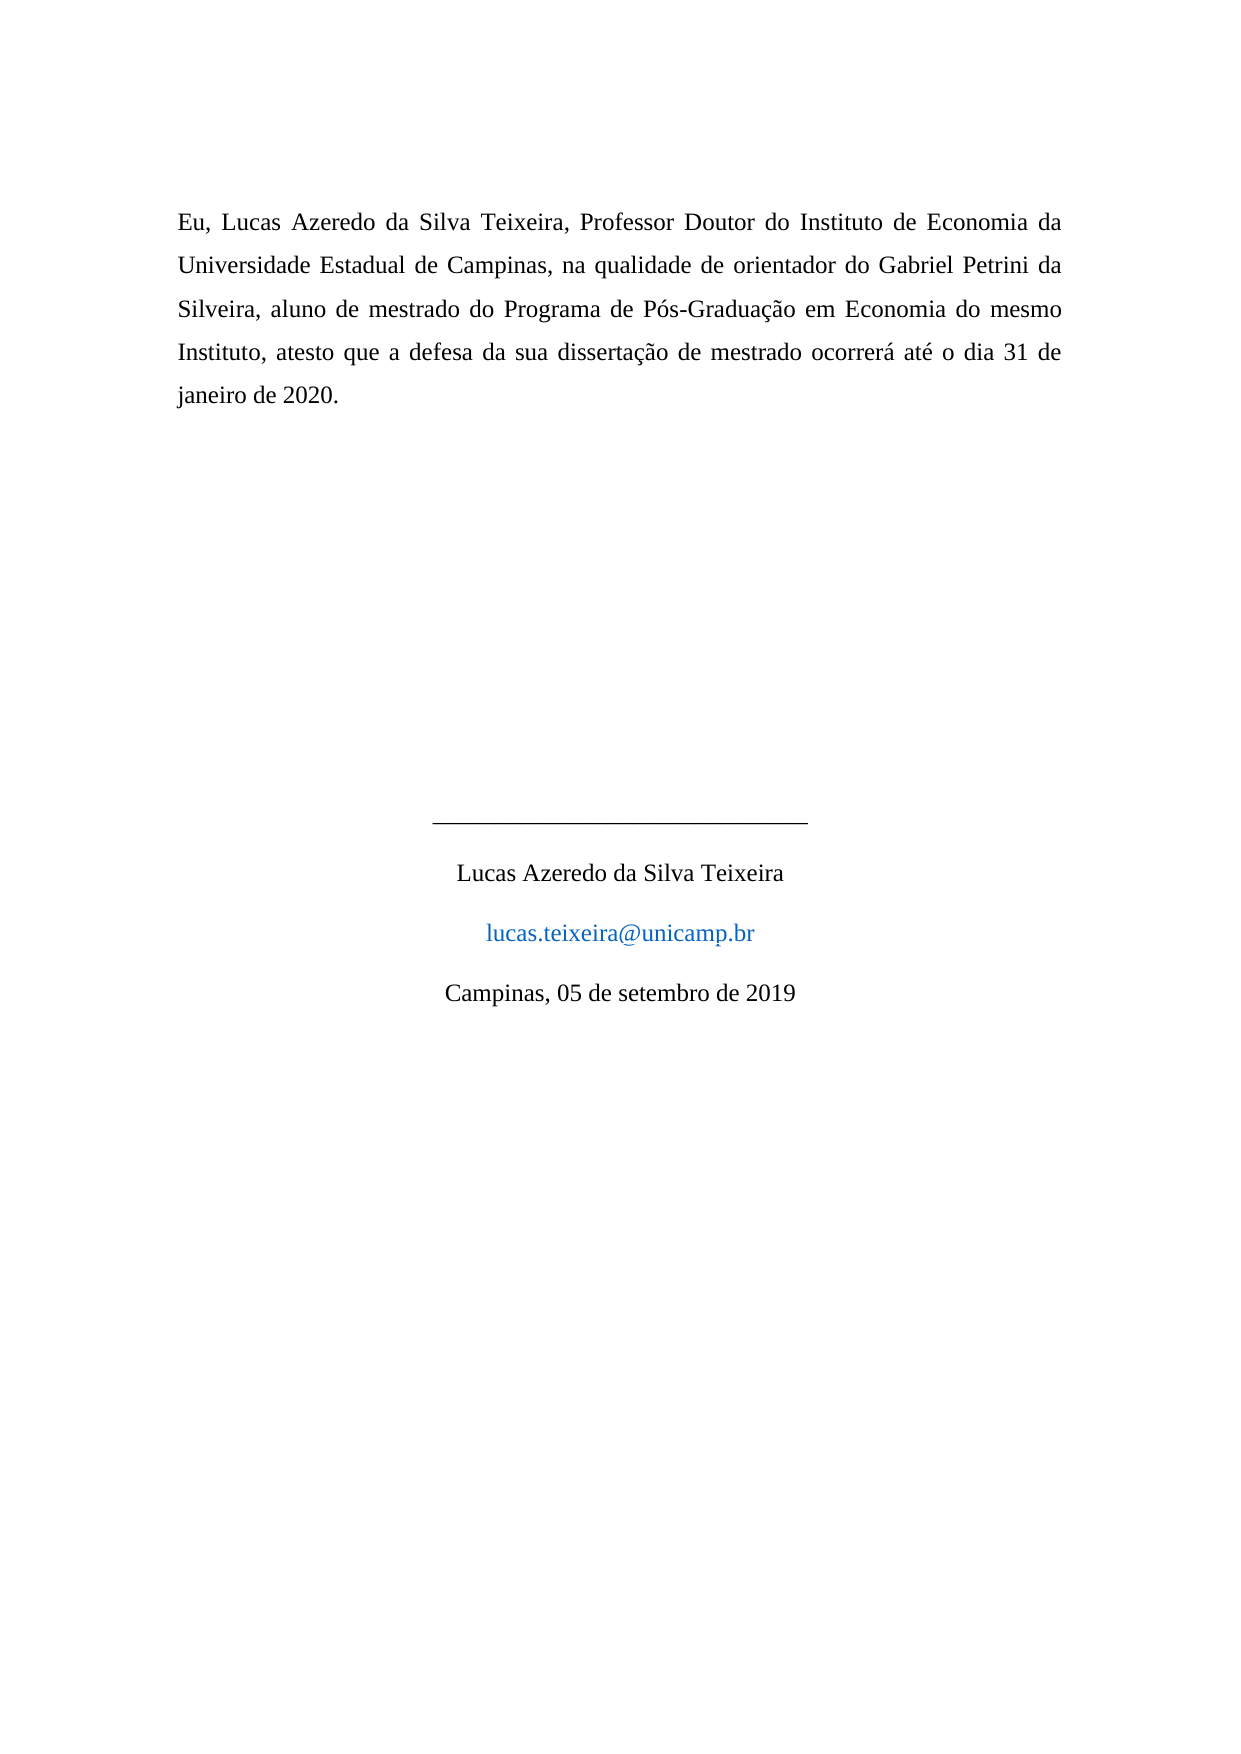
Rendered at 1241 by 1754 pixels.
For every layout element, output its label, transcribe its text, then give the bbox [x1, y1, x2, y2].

text ______________________________ [177, 798, 1063, 827]
text Campinas, 05 de setembro de 2019 [177, 978, 1063, 1007]
text Eu, Lucas Azeredo da Silva Teixeira, Professor Doutor do Instituto de Economia da Universidade Estadual de Campinas, na qualidade de orientador do Gabriel Petrini da Silveira, aluno de mestrado do Programa de Pós-Graduação em Economia do mesmo Instituto, atesto que a defesa da sua dissertação de mestrado ocorrerá até o dia 31 de janeiro de 2020. [177, 207, 1063, 409]
text Lucas Azeredo da Silva Teixeira [177, 858, 1063, 887]
text lucas.teixeira@unicamp.br [177, 918, 1063, 947]
